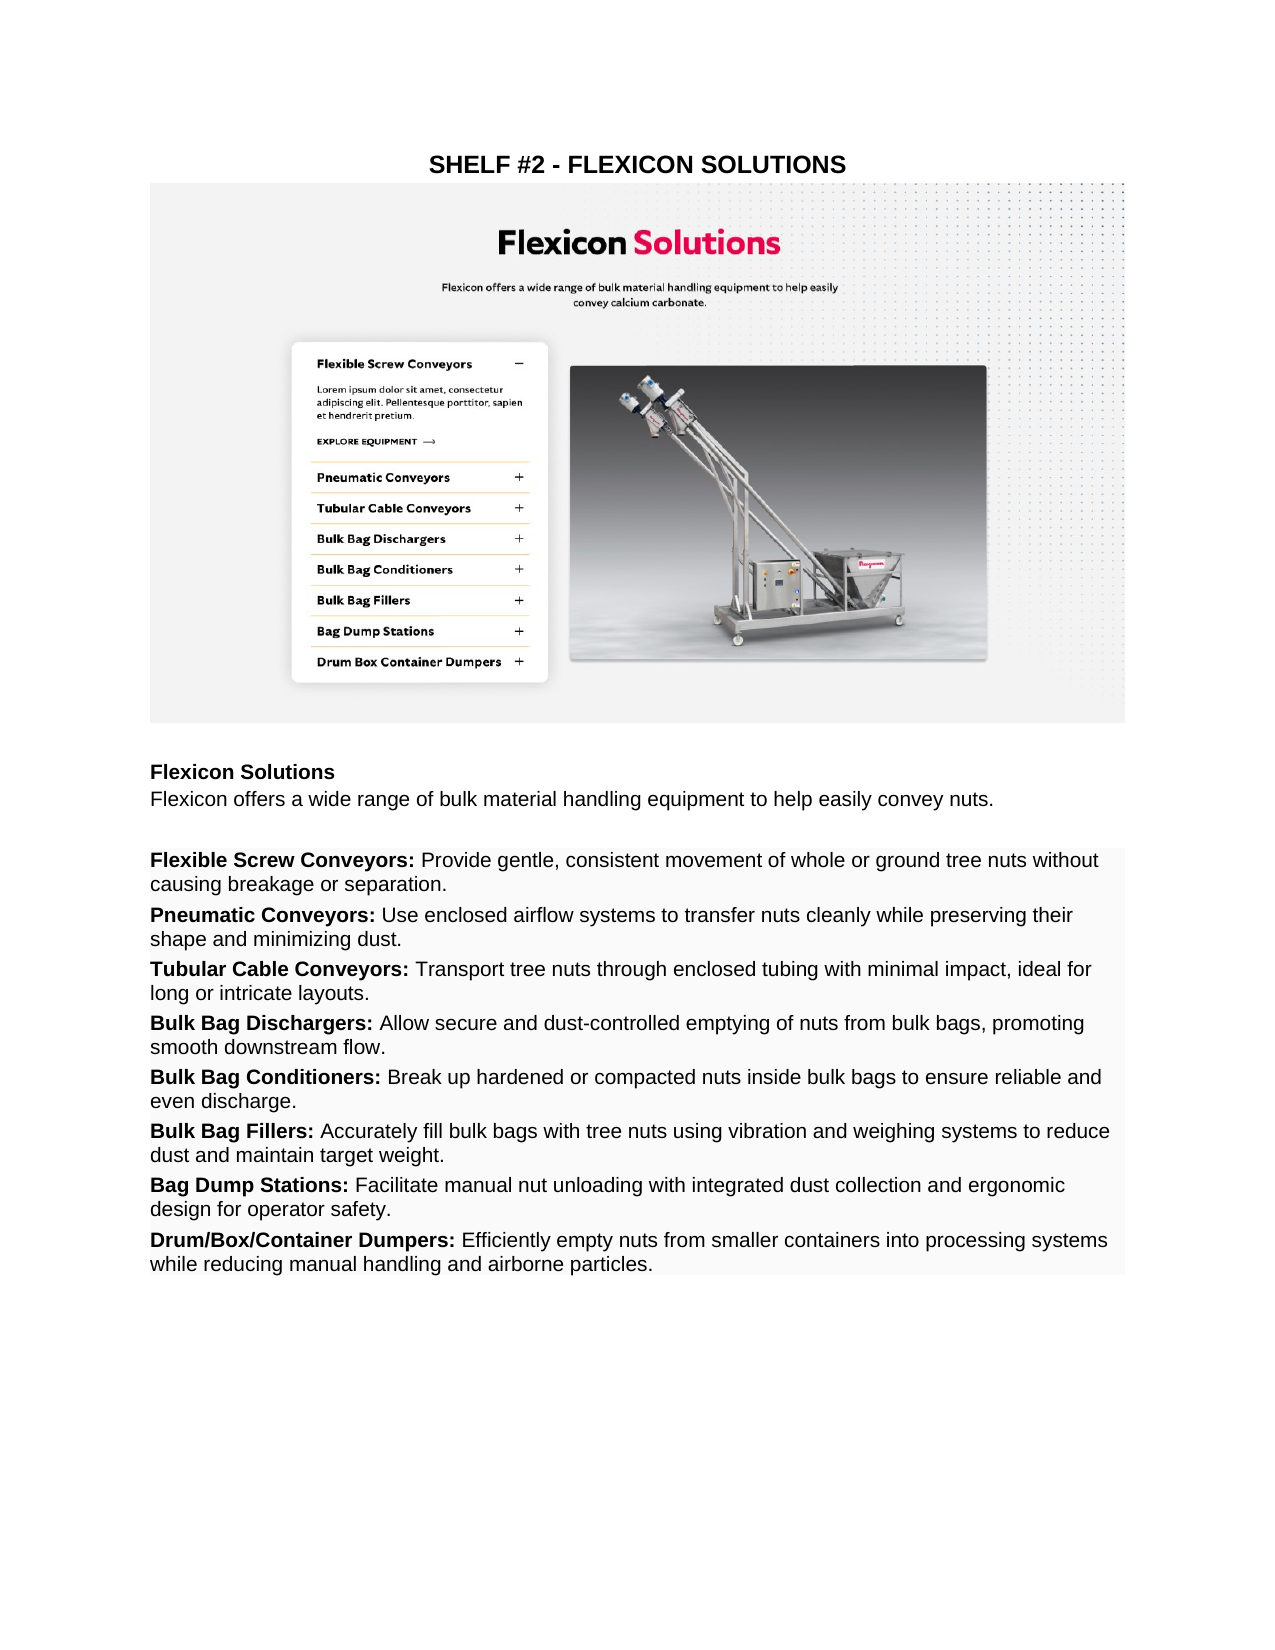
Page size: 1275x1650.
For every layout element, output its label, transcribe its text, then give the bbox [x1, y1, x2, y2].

text Bulk Bag Dischargers: Allow secure and dust-controlled emptying of nuts from bulk bags, promoting smooth downstream flow. [150, 1011, 1125, 1059]
text Bulk Bag Conditioners: Break up hardened or compacted nuts inside bulk bags to ensure reliable and even discharge. [150, 1065, 1125, 1113]
text Drum/Box/Container Dumpers: Efficiently empty nuts from smaller containers into processing systems while reducing manual handling and airborne particles. [150, 1227, 1125, 1275]
text Bulk Bag Fillers: Accurately fill bulk bags with tree nuts using vibration and weighing systems to reduce dust and maintain target weight. [150, 1119, 1125, 1167]
text Tubular Cable Conveyors: Transport tree nuts through enclosed tubing with minimal impact, ideal for long or intricate layouts. [150, 957, 1125, 1004]
text Flexible Screw Conveyors: Provide gentle, consistent movement of whole or ground tree nuts without causing breakage or separation. [150, 848, 1125, 896]
text Flexicon offers a wide range of bulk material handling equipment to help easily convey nuts. [150, 787, 1125, 811]
text Flexicon Solutions [150, 759, 1125, 783]
picture [150, 183, 1125, 723]
text SHELF #2 - FLEXICON SOLUTIONS [150, 150, 1125, 179]
text Bag Dump Stations: Facilitate manual nut unloading with integrated dust collection and ergonomic design for operator safety. [150, 1173, 1125, 1221]
text Pneumatic Conveyors: Use enclosed airflow systems to transfer nuts cleanly while preserving their shape and minimizing dust. [150, 902, 1125, 950]
